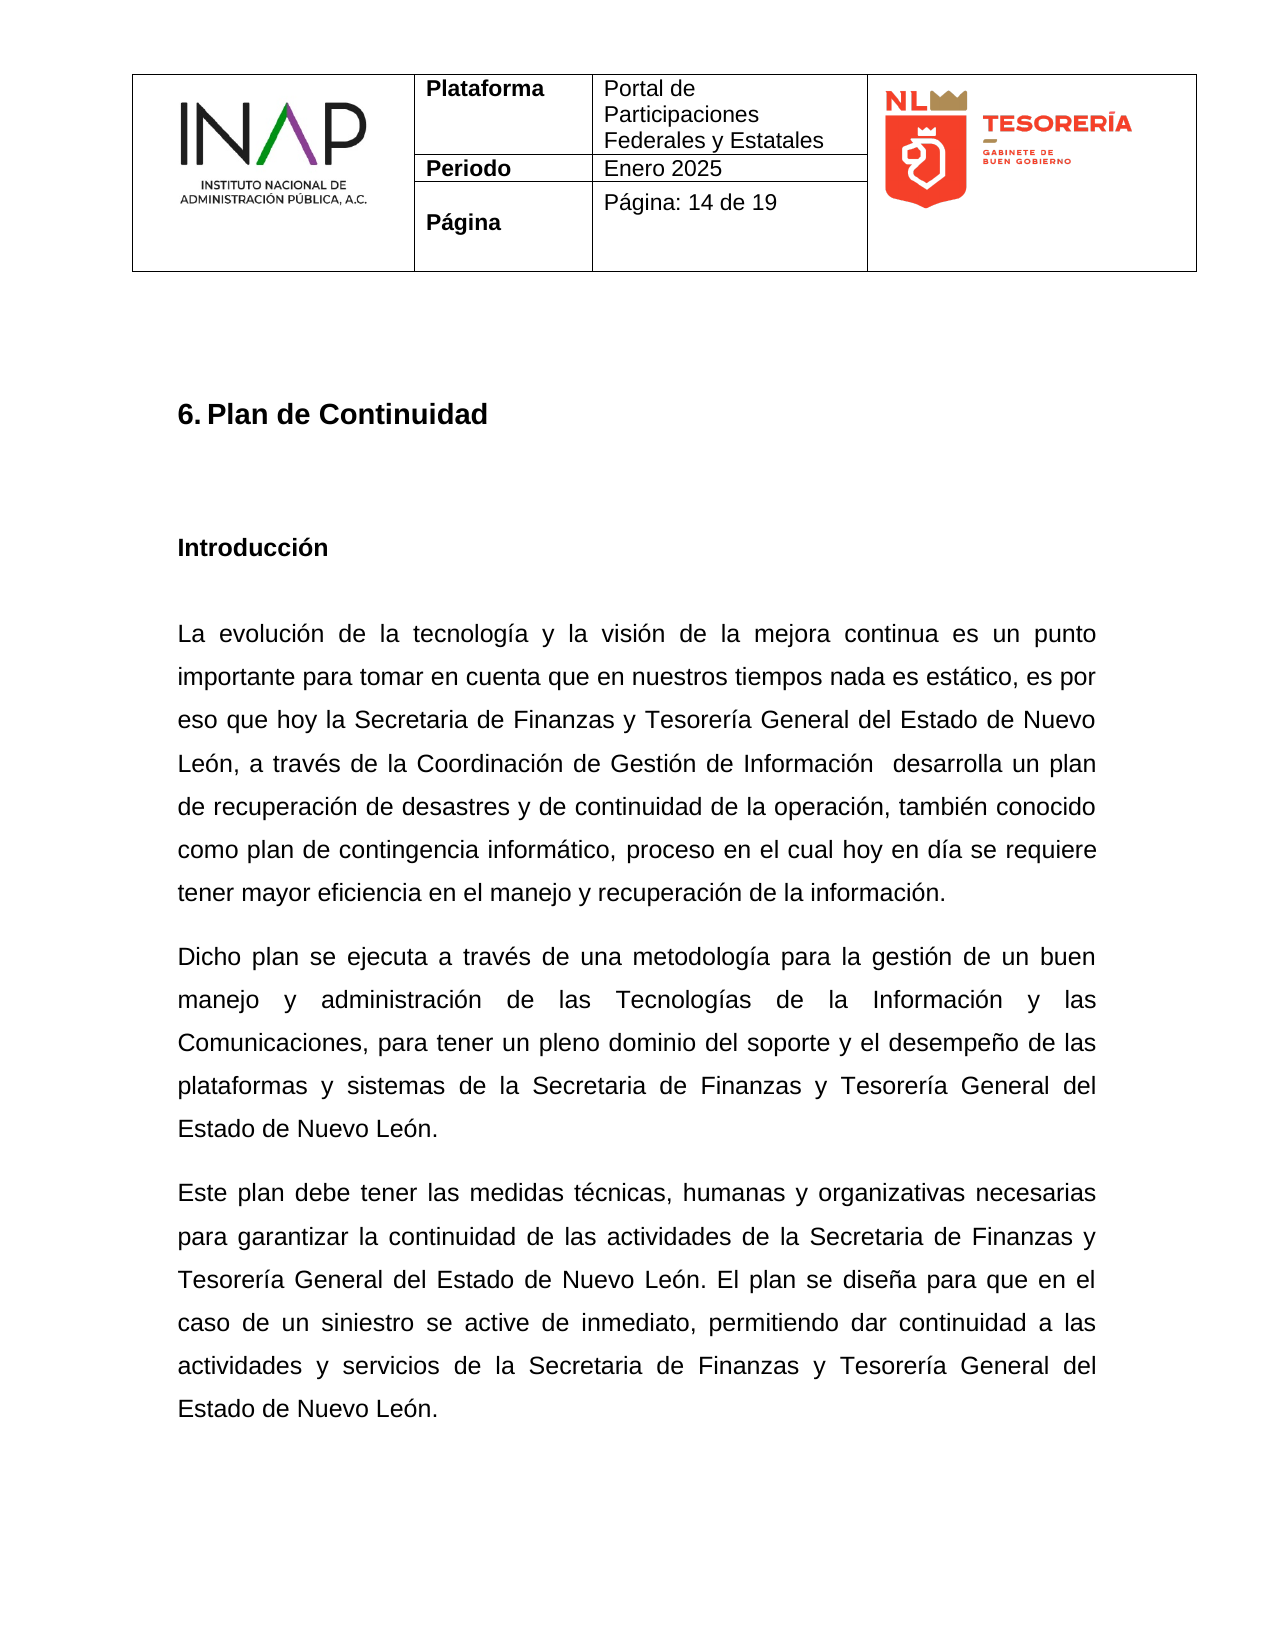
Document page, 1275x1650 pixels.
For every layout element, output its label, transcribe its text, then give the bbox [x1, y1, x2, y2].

subtitle Introducción [177, 533, 1098, 562]
picture [143, 86, 400, 221]
picture [878, 89, 1135, 208]
text Dicho plan se ejecuta a través de una metodología para la gestión de un buen manejo y administración de las Tecnologías de la Información y las Comunicaciones, para tener un pleno dominio del soporte y el desempeño de las plataformas y sistemas de la Secretaria de Finanzas y Tesorería General del Estado de Nuevo León. [177, 942, 1098, 1143]
text Este plan debe tener las medidas técnicas, humanas y organizativas necesarias para garantizar la continuidad de las actividades de la Secretaria de Finanzas y Tesorería General del Estado de Nuevo León. El plan se diseña para que en el caso de un siniestro se active de inmediato, permitiendo dar continuidad a las actividades y servicios de la Secretaria de Finanzas y Tesorería General del Estado de Nuevo León. [177, 1178, 1098, 1423]
text La evolución de la tecnología y la visión de la mejora continua es un punto importante para tomar en cuenta que en nuestros tiempos nada es estático, es por eso que hoy la Secretaria de Finanzas y Tesorería General del Estado de Nuevo León, a través de la Coordinación de Gestión de Información desarrolla un plan de recuperación de desastres y de continuidad de la operación, también conocido como plan de contingencia informático, proceso en el cual hoy en día se requiere tener mayor eficiencia en el manejo y recuperación de la información. [177, 619, 1098, 907]
list Plan de Continuidad [177, 397, 1098, 430]
